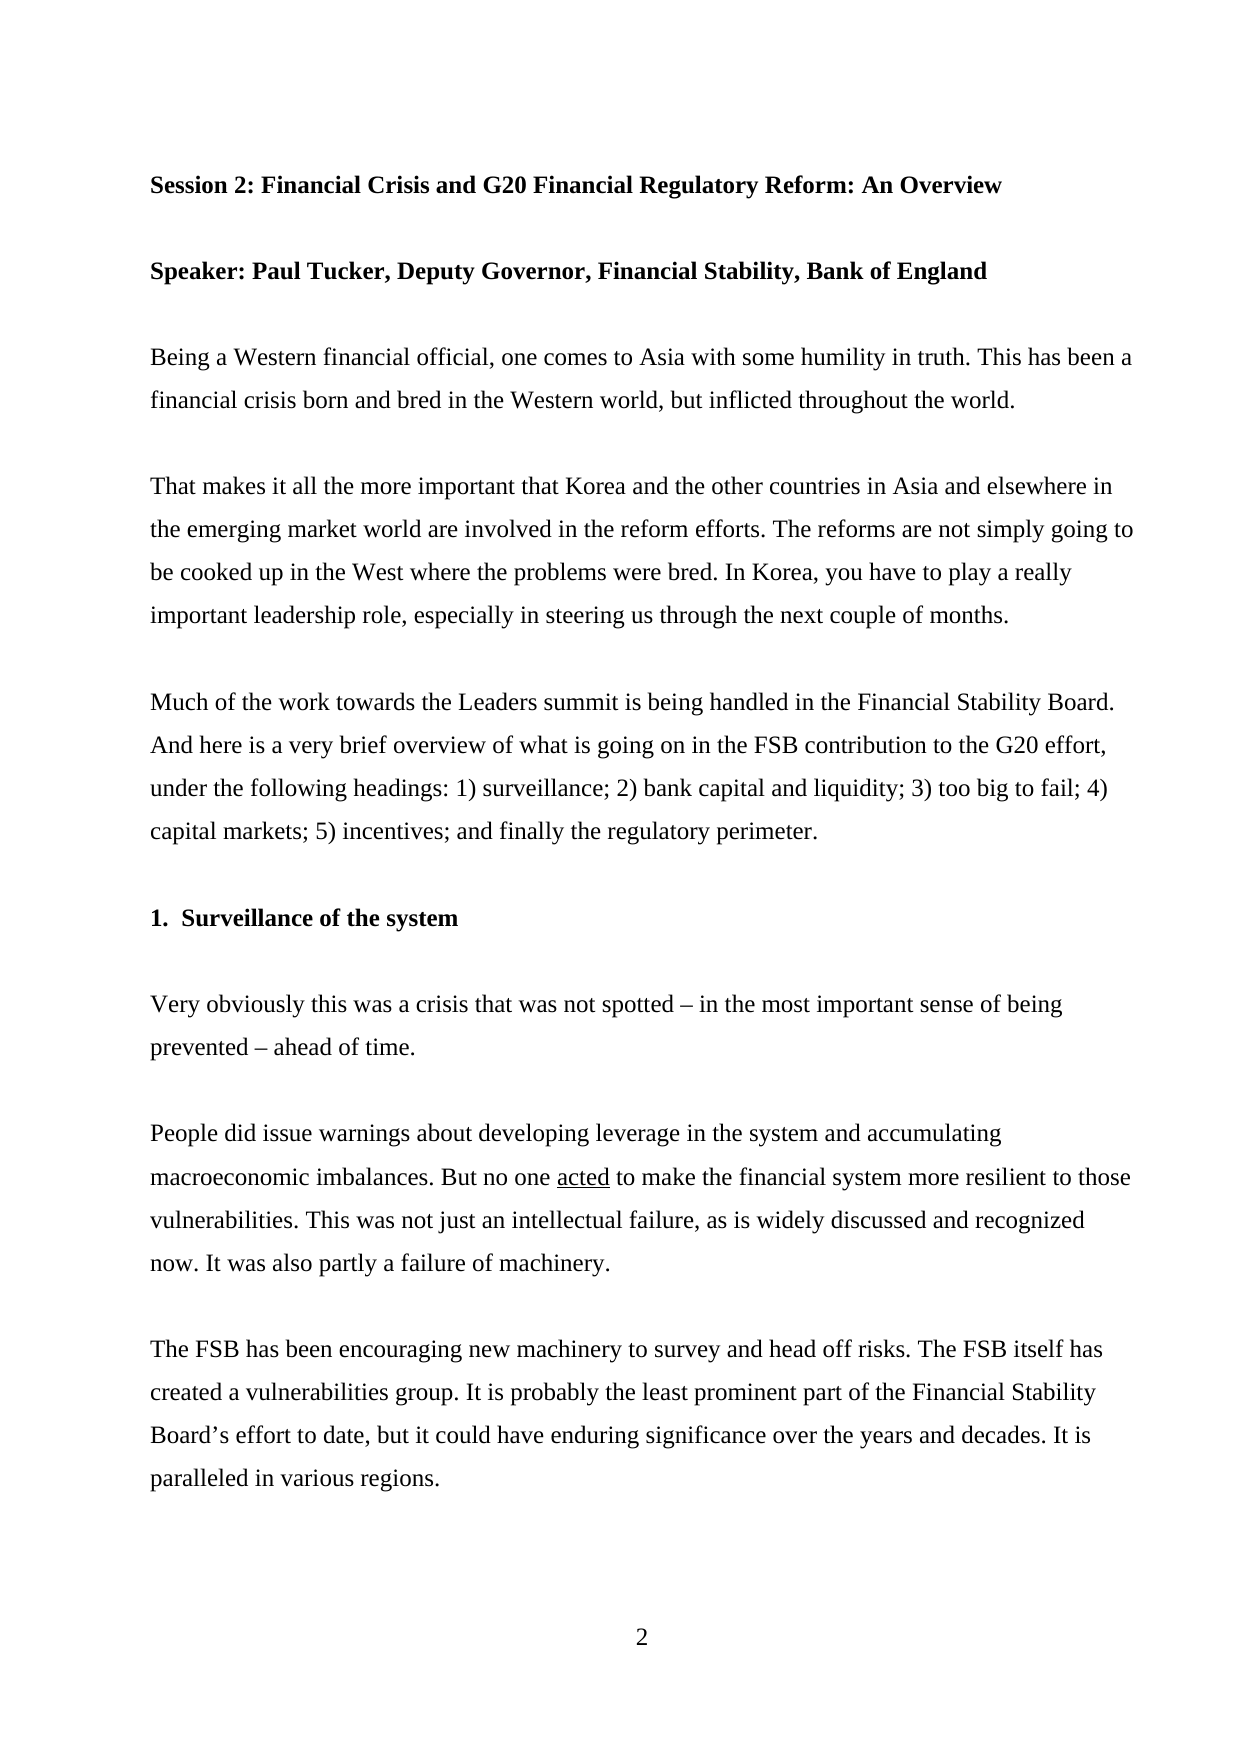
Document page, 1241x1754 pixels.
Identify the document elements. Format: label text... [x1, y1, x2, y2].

text Being a Western financial official, one comes to Asia with some humility in truth. This has been a financial crisis born and bred in the Western world, but inflicted throughout the world. [150, 342, 1134, 414]
subtitle Session 2: Financial Crisis and G20 Financial Regulatory Reform: An Overview Speaker: Paul Tucker, Deputy Governor, Financial Stability, Bank of England [150, 170, 1065, 285]
subtitle Surveillance of the system [150, 903, 1144, 932]
text People did issue warnings about developing leverage in the system and accumulating macroeconomic imbalances. But no one acted to make the financial system more resilient to those vulnerabilities. This was not just an intellectual failure, as is widely discussed and recognized now. It was also partly a failure of machinery. [150, 1118, 1133, 1277]
text The FSB has been encouraging new machinery to survey and head off risks. The FSB itself has created a vulnerabilities group. It is probably the least prominent part of the Financial Stability Board’s effort to date, but it could have enduring significance over the years and decades. It is paralleled in various regions. [150, 1334, 1134, 1492]
text Much of the work towards the Leaders summit is being handled in the Financial Stability Board. And here is a very brief overview of what is going on in the FSB contribution to the G20 effort, under the following headings: 1) surveillance; 2) bank capital and liquidity; 3) too big to fail; 4) capital markets; 5) incentives; and finally the regulatory perimeter. [150, 687, 1117, 845]
text That makes it all the more important that Korea and the other countries in Asia and elsewhere in the emerging market world are involved in the reform efforts. The reforms are not simply going to be cooked up in the West where the problems were bred. In Korea, you have to play a really important leadership role, especially in steering us through the next couple of months. [150, 471, 1135, 629]
text Very obviously this was a crisis that was not spotted – in the most important sense of being prevented – ahead of time. [150, 989, 1065, 1061]
